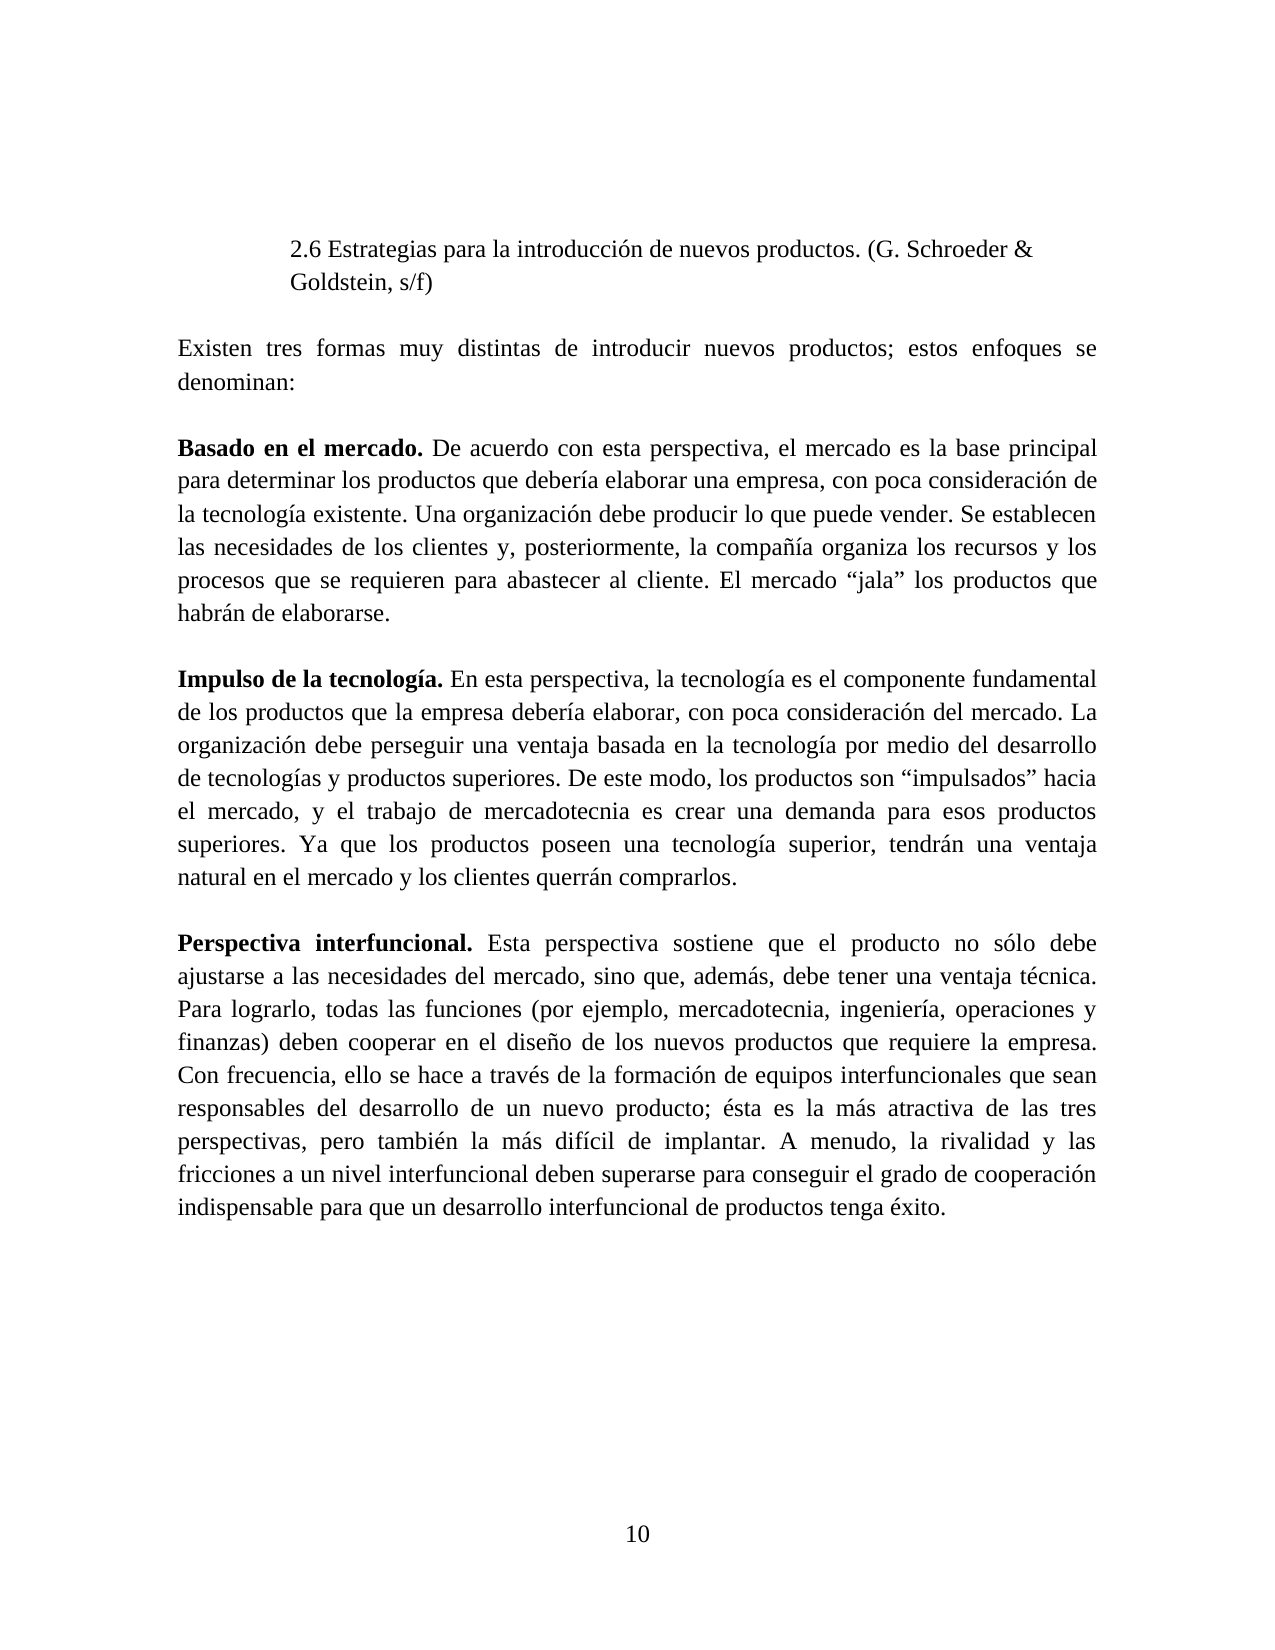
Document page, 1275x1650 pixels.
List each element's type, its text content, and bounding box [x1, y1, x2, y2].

text Existen tres formas muy distintas de introducir nuevos productos; estos enfoques se denominan: [177, 333, 1098, 395]
subtitle 2.6 Estrategias para la introducción de nuevos productos. [290, 234, 1098, 296]
text Basado en el mercado. De acuerdo con esta perspectiva, el mercado es la base principal para determinar los productos que debería elaborar una empresa, con poca consideración de la tecnología existente. Una organización debe producir lo que puede vender. Se establecen las necesidades de los clientes y, posteriormente, la compañía organiza los recursos y los procesos que se requieren para abastecer al cliente. El mercado “jala” los productos que habrán de elaborarse. [177, 433, 1098, 626]
text Perspectiva interfuncional. Esta perspectiva sostiene que el producto no sólo debe ajustarse a las necesidades del mercado, sino que, además, debe tener una ventaja técnica. Para lograrlo, todas las funciones (por ejemplo, mercadotecnia, ingeniería, operaciones y finanzas) deben cooperar en el diseño de los nuevos productos que requiere la empresa. Con frecuencia, ello se hace a través de la formación de equipos interfuncionales que sean responsables del desarrollo de un nuevo producto; ésta es la más atractiva de las tres perspectivas, pero también la más difícil de implantar. A menudo, la rivalidad y las fricciones a un nivel interfuncional deben superarse para conseguir el grado de cooperación indispensable para que un desarrollo interfuncional de productos tenga éxito. [177, 928, 1098, 1221]
text Impulso de la tecnología. En esta perspectiva, la tecnología es el componente fundamental de los productos que la empresa debería elaborar, con poca consideración del mercado. La organización debe perseguir una ventaja basada en la tecnología por medio del desarrollo de tecnologías y productos superiores. De este modo, los productos son “impulsados” hacia el mercado, y el trabajo de mercadotecnia es crear una demanda para esos productos superiores. Ya que los productos poseen una tecnología superior, tendrán una ventaja natural en el mercado y los clientes querrán comprarlos. [177, 664, 1098, 891]
